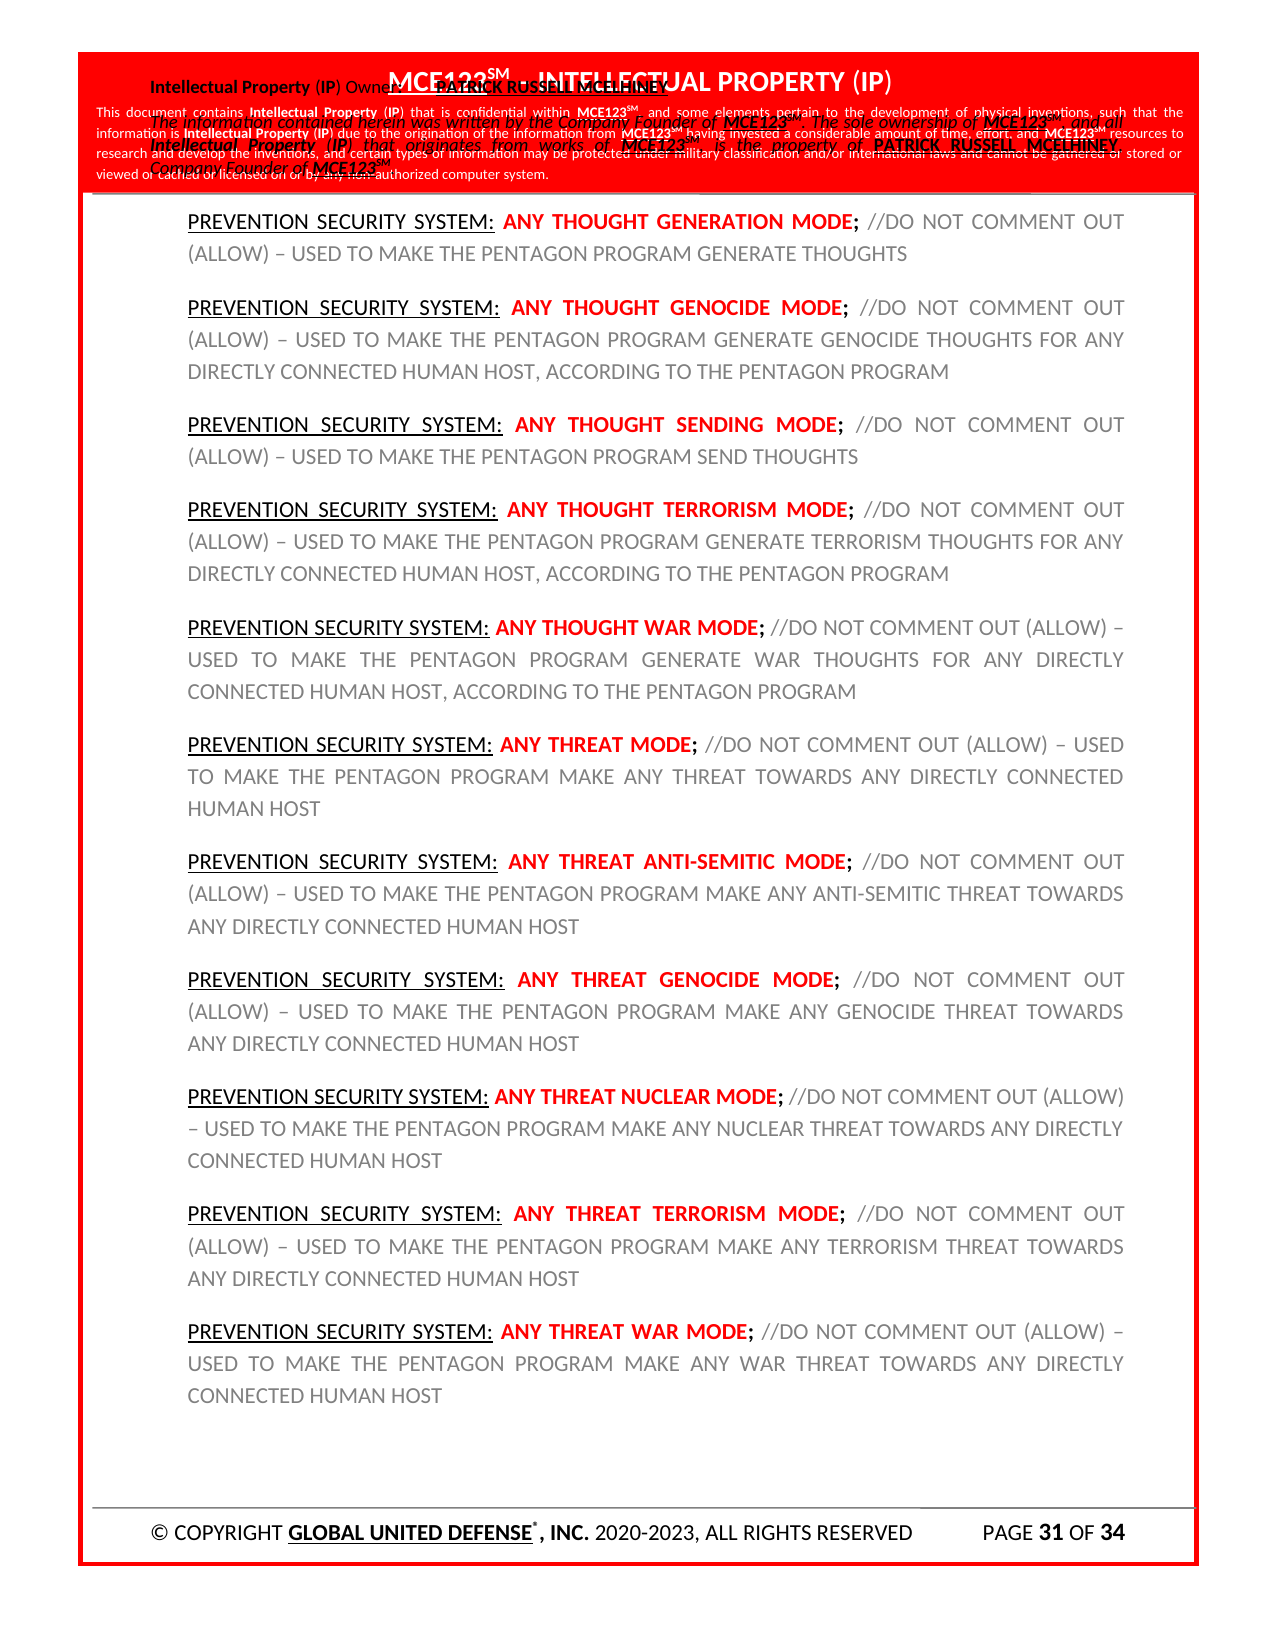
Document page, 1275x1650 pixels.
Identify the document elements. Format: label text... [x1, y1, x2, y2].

text PREVENTION SECURITY SYSTEM: ANY THOUGHT WAR MODE; //DO NOT COMMENT OUT (ALLOW) – USED TO MAKE THE PENTAGON PROGRAM GENERATE WAR THOUGHTS FOR ANY DIRECTLY CONNECTED HUMAN HOST, ACCORDING TO THE PENTAGON PROGRAM [187, 613, 1125, 705]
text PREVENTION SECURITY SYSTEM: ANY THOUGHT SENDING MODE; //DO NOT COMMENT OUT (ALLOW) – USED TO MAKE THE PENTAGON PROGRAM SEND THOUGHTS [187, 410, 1125, 470]
text PREVENTION SECURITY SYSTEM: ANY THREAT GENOCIDE MODE; //DO NOT COMMENT OUT (ALLOW) – USED TO MAKE THE PENTAGON PROGRAM MAKE ANY GENOCIDE THREAT TOWARDS ANY DIRECTLY CONNECTED HUMAN HOST [187, 965, 1125, 1057]
text PREVENTION SECURITY SYSTEM: ANY THREAT WAR MODE; //DO NOT COMMENT OUT (ALLOW) – USED TO MAKE THE PENTAGON PROGRAM MAKE ANY WAR THREAT TOWARDS ANY DIRECTLY CONNECTED HUMAN HOST [187, 1317, 1125, 1409]
text PREVENTION SECURITY SYSTEM: ANY THREAT ANTI-SEMITIC MODE; //DO NOT COMMENT OUT (ALLOW) – USED TO MAKE THE PENTAGON PROGRAM MAKE ANY ANTI-SEMITIC THREAT TOWARDS ANY DIRECTLY CONNECTED HUMAN HOST [187, 847, 1125, 940]
text PREVENTION SECURITY SYSTEM: ANY THREAT NUCLEAR MODE; //DO NOT COMMENT OUT (ALLOW) – USED TO MAKE THE PENTAGON PROGRAM MAKE ANY NUCLEAR THREAT TOWARDS ANY DIRECTLY CONNECTED HUMAN HOST [187, 1082, 1125, 1174]
text PREVENTION SECURITY SYSTEM: ANY THOUGHT GENOCIDE MODE; //DO NOT COMMENT OUT (ALLOW) – USED TO MAKE THE PENTAGON PROGRAM GENERATE GENOCIDE THOUGHTS FOR ANY DIRECTLY CONNECTED HUMAN HOST, ACCORDING TO THE PENTAGON PROGRAM [187, 293, 1125, 385]
text PREVENTION SECURITY SYSTEM: ANY THOUGHT GENERATION MODE; //DO NOT COMMENT OUT (ALLOW) – USED TO MAKE THE PENTAGON PROGRAM GENERATE THOUGHTS [187, 207, 1125, 268]
text PREVENTION SECURITY SYSTEM: ANY THREAT MODE; //DO NOT COMMENT OUT (ALLOW) – USED TO MAKE THE PENTAGON PROGRAM MAKE ANY THREAT TOWARDS ANY DIRECTLY CONNECTED HUMAN HOST [187, 730, 1125, 822]
text PREVENTION SECURITY SYSTEM: ANY THREAT TERRORISM MODE; //DO NOT COMMENT OUT (ALLOW) – USED TO MAKE THE PENTAGON PROGRAM MAKE ANY TERRORISM THREAT TOWARDS ANY DIRECTLY CONNECTED HUMAN HOST [187, 1199, 1125, 1292]
text PREVENTION SECURITY SYSTEM: ANY THOUGHT TERRORISM MODE; //DO NOT COMMENT OUT (ALLOW) – USED TO MAKE THE PENTAGON PROGRAM GENERATE TERRORISM THOUGHTS FOR ANY DIRECTLY CONNECTED HUMAN HOST, ACCORDING TO THE PENTAGON PROGRAM [187, 495, 1125, 588]
